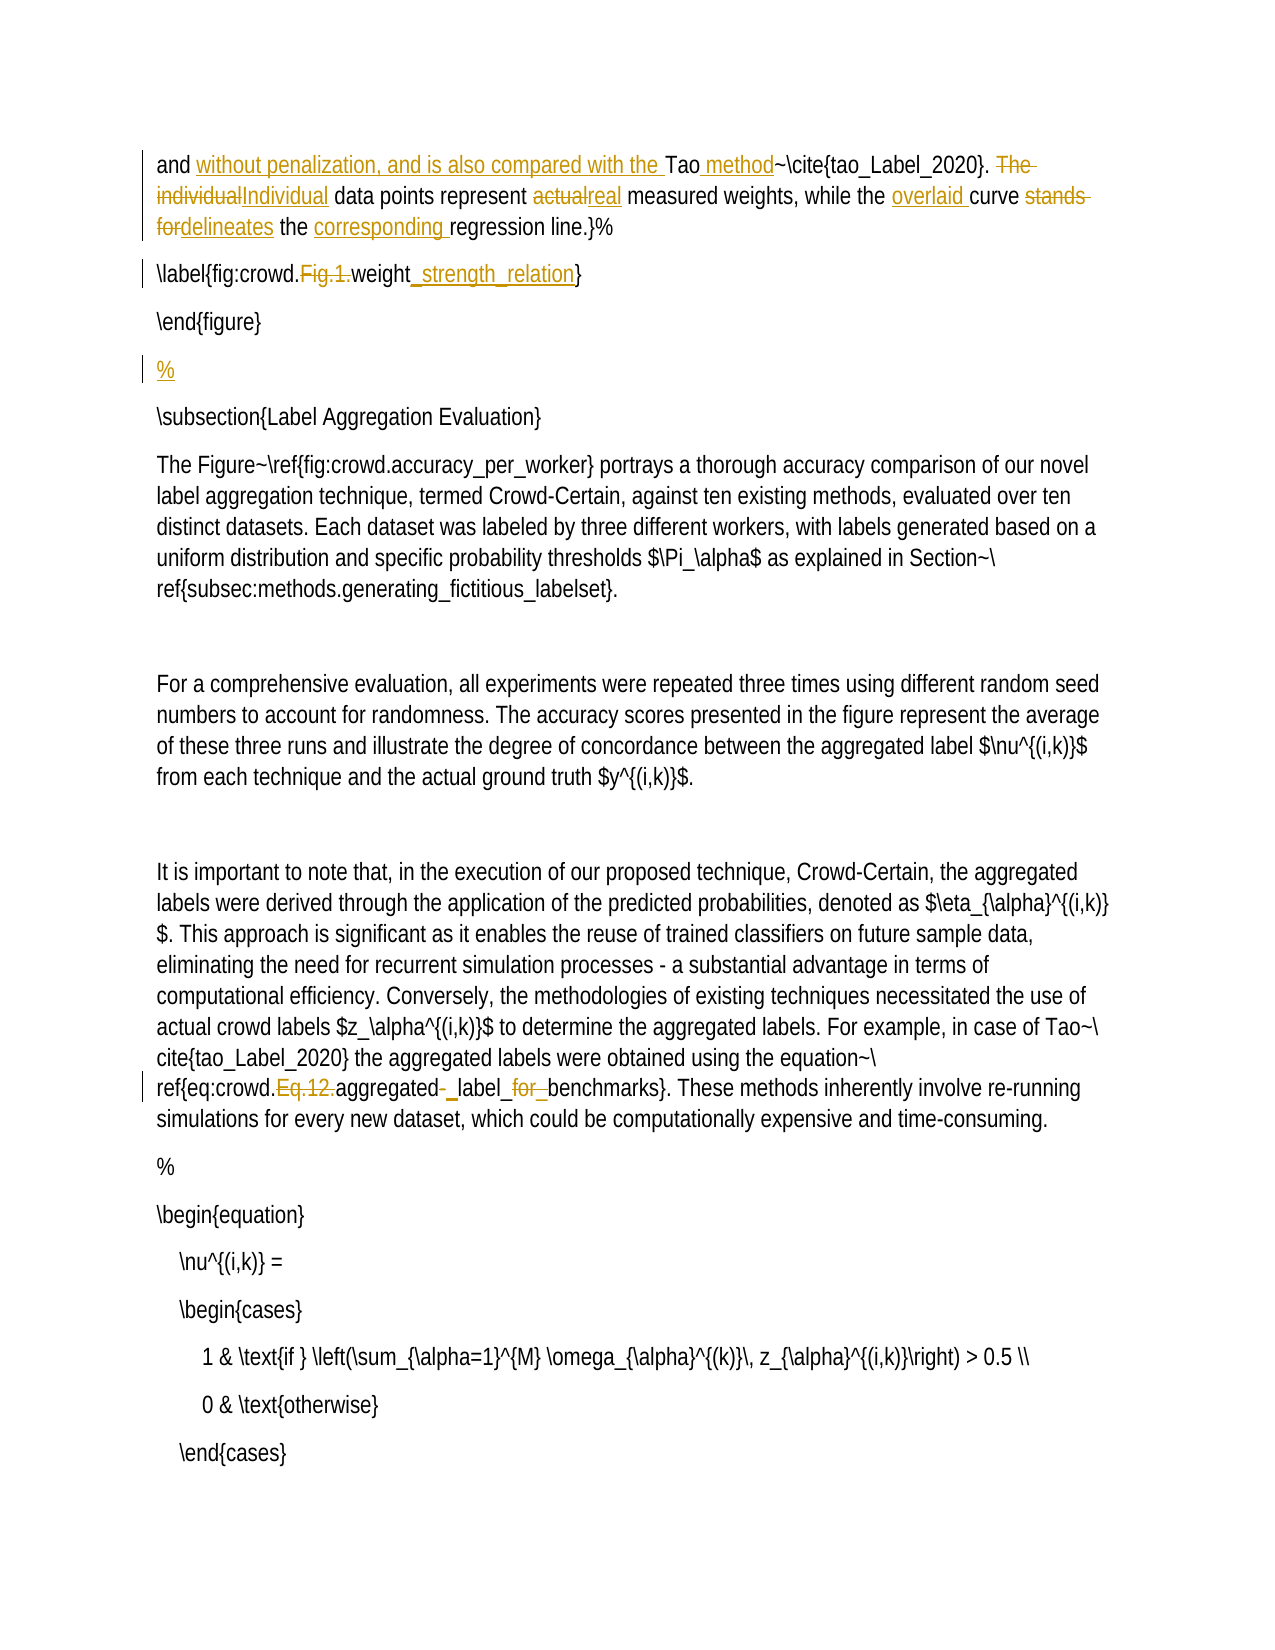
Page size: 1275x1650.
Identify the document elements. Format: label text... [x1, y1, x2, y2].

text \begin{cases} [156, 1295, 1118, 1323]
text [156, 150, 1118, 241]
text \label{fig:crowd.weight} [156, 259, 1118, 288]
text % [156, 1152, 1118, 1181]
text \end{figure} [156, 307, 1118, 336]
text For a comprehensive evaluation, all experiments were repeated three times using different random seed numbers to account for randomness. The accuracy scores presented in the figure represent the average of these three runs and illustrate the degree of concordance between the aggregated label $\nu^{(i,k)}$ from each technique and the actual ground truth $y^{(i,k)}$. [156, 669, 1118, 790]
text 0 & \text{otherwise} [156, 1390, 1118, 1419]
text 1 & \text{if } \left(\sum_{\alpha=1}^{M} \omega_{\alpha}^{(k)}\, z_{\alpha}^{(i,k)}\right) > 0.5 \\ [156, 1342, 1118, 1371]
text \end{cases} [156, 1438, 1118, 1466]
text The Figure~\ref{fig:crowd.accuracy_per_worker} portrays a thorough accuracy comparison of our novel label aggregation technique, termed Crowd-Certain, against ten existing methods, evaluated over ten distinct datasets. Each dataset was labeled by three different workers, with labels generated based on a uniform distribution and specific probability thresholds $\Pi_\alpha$ as explained in Section~\ref{subsec:methods.generating_fictitious_labelset}. [156, 450, 1118, 602]
text \begin{equation} [156, 1199, 1118, 1228]
text \nu^{(i,k)} = [156, 1247, 1118, 1276]
text \subsection{Label Aggregation Evaluation} [156, 402, 1118, 431]
text It is important to note that, in the execution of our proposed technique, Crowd-Certain, the aggregated labels were derived through the application of the predicted probabilities, denoted as $\eta_{\alpha}^{(i,k)}$. This approach is significant as it enables the reuse of trained classifiers on future sample data, eliminating the need for recurrent simulation processes - a substantial advantage in terms of computational efficiency. Conversely, the methodologies of existing techniques necessitated the use of actual crowd labels $z_\alpha^{(i,k)}$ to determine the aggregated labels. For example, in case of Tao~\cite{tao_Label_2020} the aggregated labels were obtained using the equation~\ref{eq:crowd.aggregatedlabel_benchmarks}. These methods inherently involve re-running simulations for every new dataset, which could be computationally expensive and time-consuming. [156, 857, 1118, 1133]
